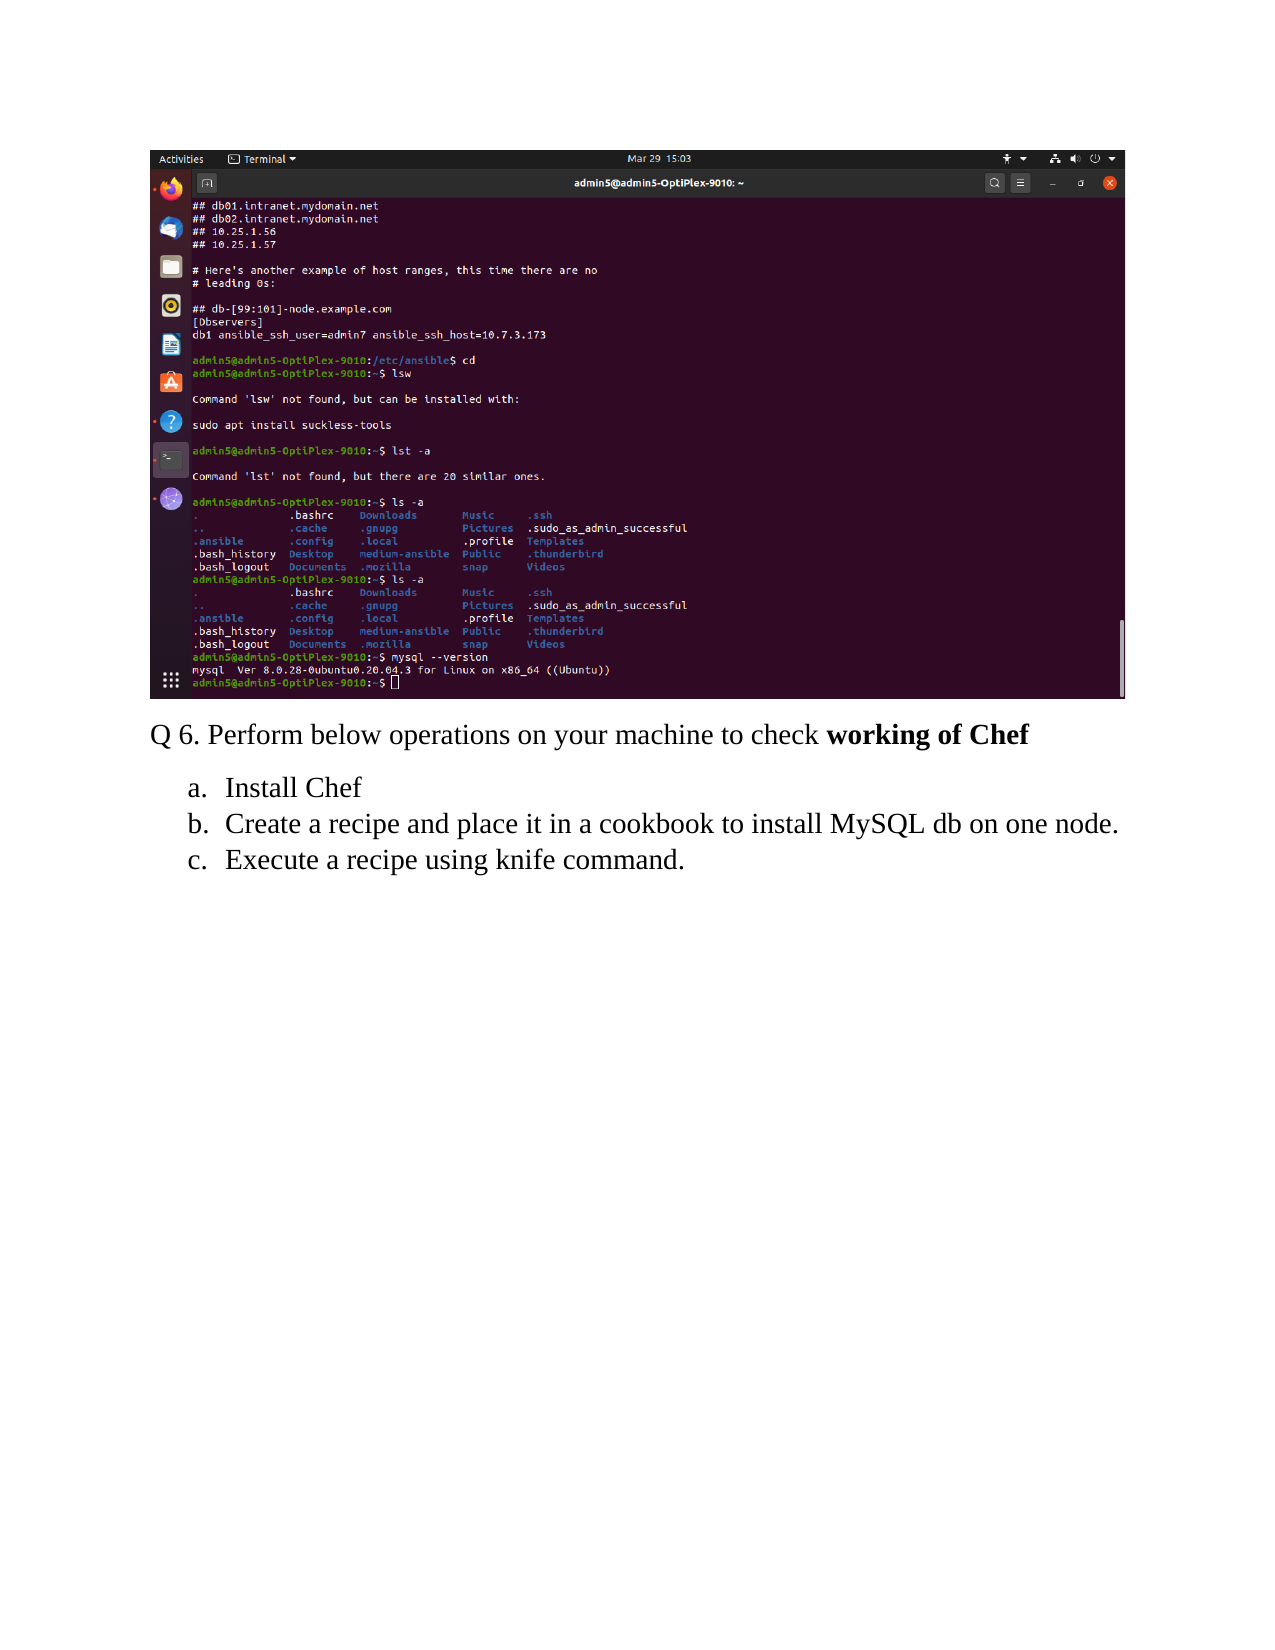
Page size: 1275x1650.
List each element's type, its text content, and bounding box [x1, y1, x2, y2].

list Create a recipe and place it in a cookbook to install MySQL db on one node. [187, 806, 1125, 839]
picture [150, 150, 1125, 699]
text Q 6. Perform below operations on your machine to check working of Chef [150, 717, 1125, 751]
list Install Chef [187, 770, 1125, 803]
list Execute a recipe using knife command. [187, 842, 1125, 876]
